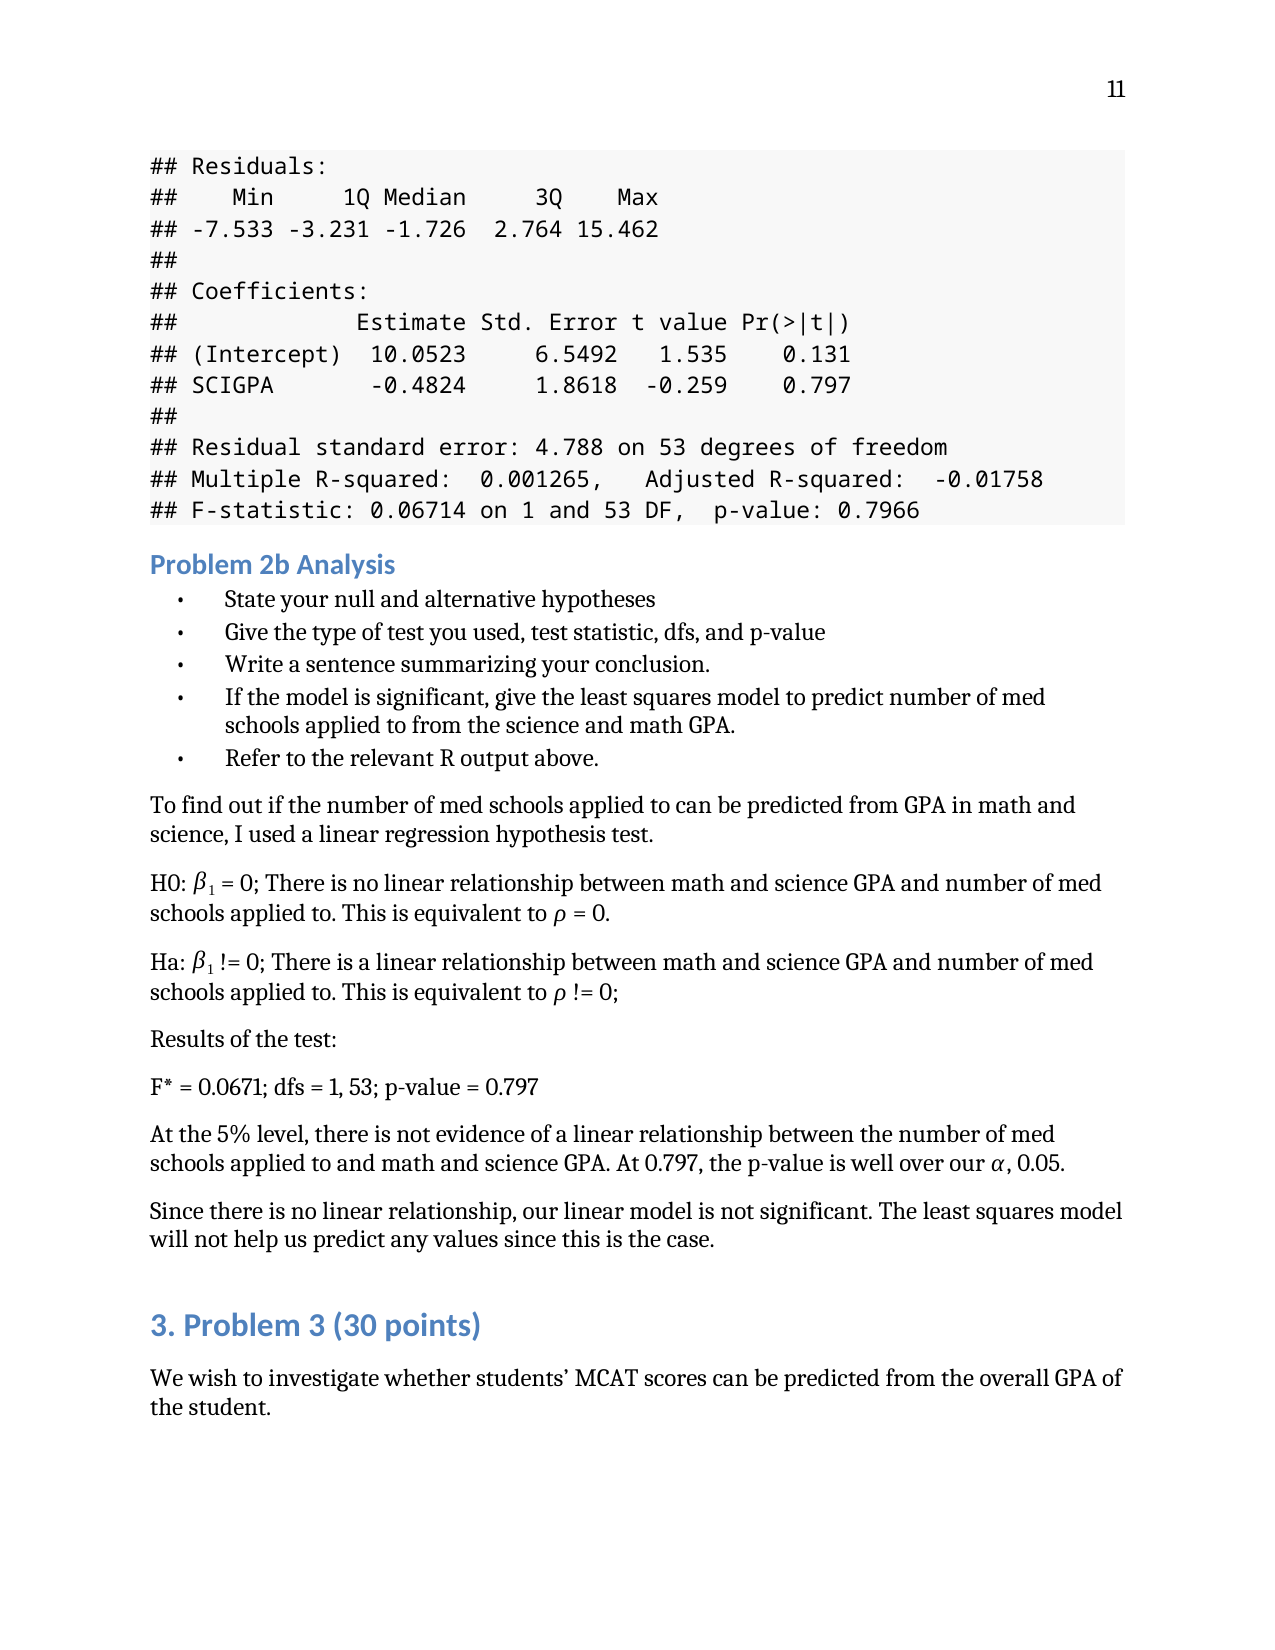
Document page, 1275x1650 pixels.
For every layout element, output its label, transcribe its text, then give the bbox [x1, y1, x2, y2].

text F* = 0.0671; dfs = 1, 53; p-value = 0.797 [150, 1073, 1125, 1102]
list Give the type of test you used, test statistic, dfs, and p-value [175, 618, 1125, 646]
list Refer to the relevant R output above. [175, 744, 1125, 773]
text Results of the test: [150, 1025, 1125, 1054]
text We wish to investigate whether students’ MCAT scores can be predicted from the overall GPA of the student. [150, 1364, 1125, 1421]
subtitle 3. Problem 3 (30 points) [150, 1304, 1125, 1345]
text To find out if the number of med schools applied to can be predicted from GPA in math and science, I used a linear regression hypothesis test. [150, 791, 1125, 849]
list State your null and alternative hypotheses [175, 585, 1125, 614]
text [150, 150, 1125, 525]
text H0: = 0; There is no linear relationship between math and science GPA and number of med schools applied to. This is equivalent to = 0. [150, 868, 1125, 928]
text Ha: != 0; There is a linear relationship between math and science GPA and number of med schools applied to. This is equivalent to != 0; [150, 947, 1125, 1007]
list Write a sentence summarizing your conclusion. [175, 650, 1125, 679]
text At the 5% level, there is not evidence of a linear relationship between the number of med schools applied to and math and science GPA. At 0.797, the p-value is well over our , 0.05. [150, 1120, 1125, 1178]
list If the model is significant, give the least squares model to predict number of med schools applied to from the science and math GPA. [175, 683, 1125, 740]
subtitle Problem 2b Analysis [150, 546, 1125, 581]
text Since there is no linear relationship, our linear model is not significant. The least squares model will not help us predict any values since this is the case. [150, 1197, 1125, 1254]
